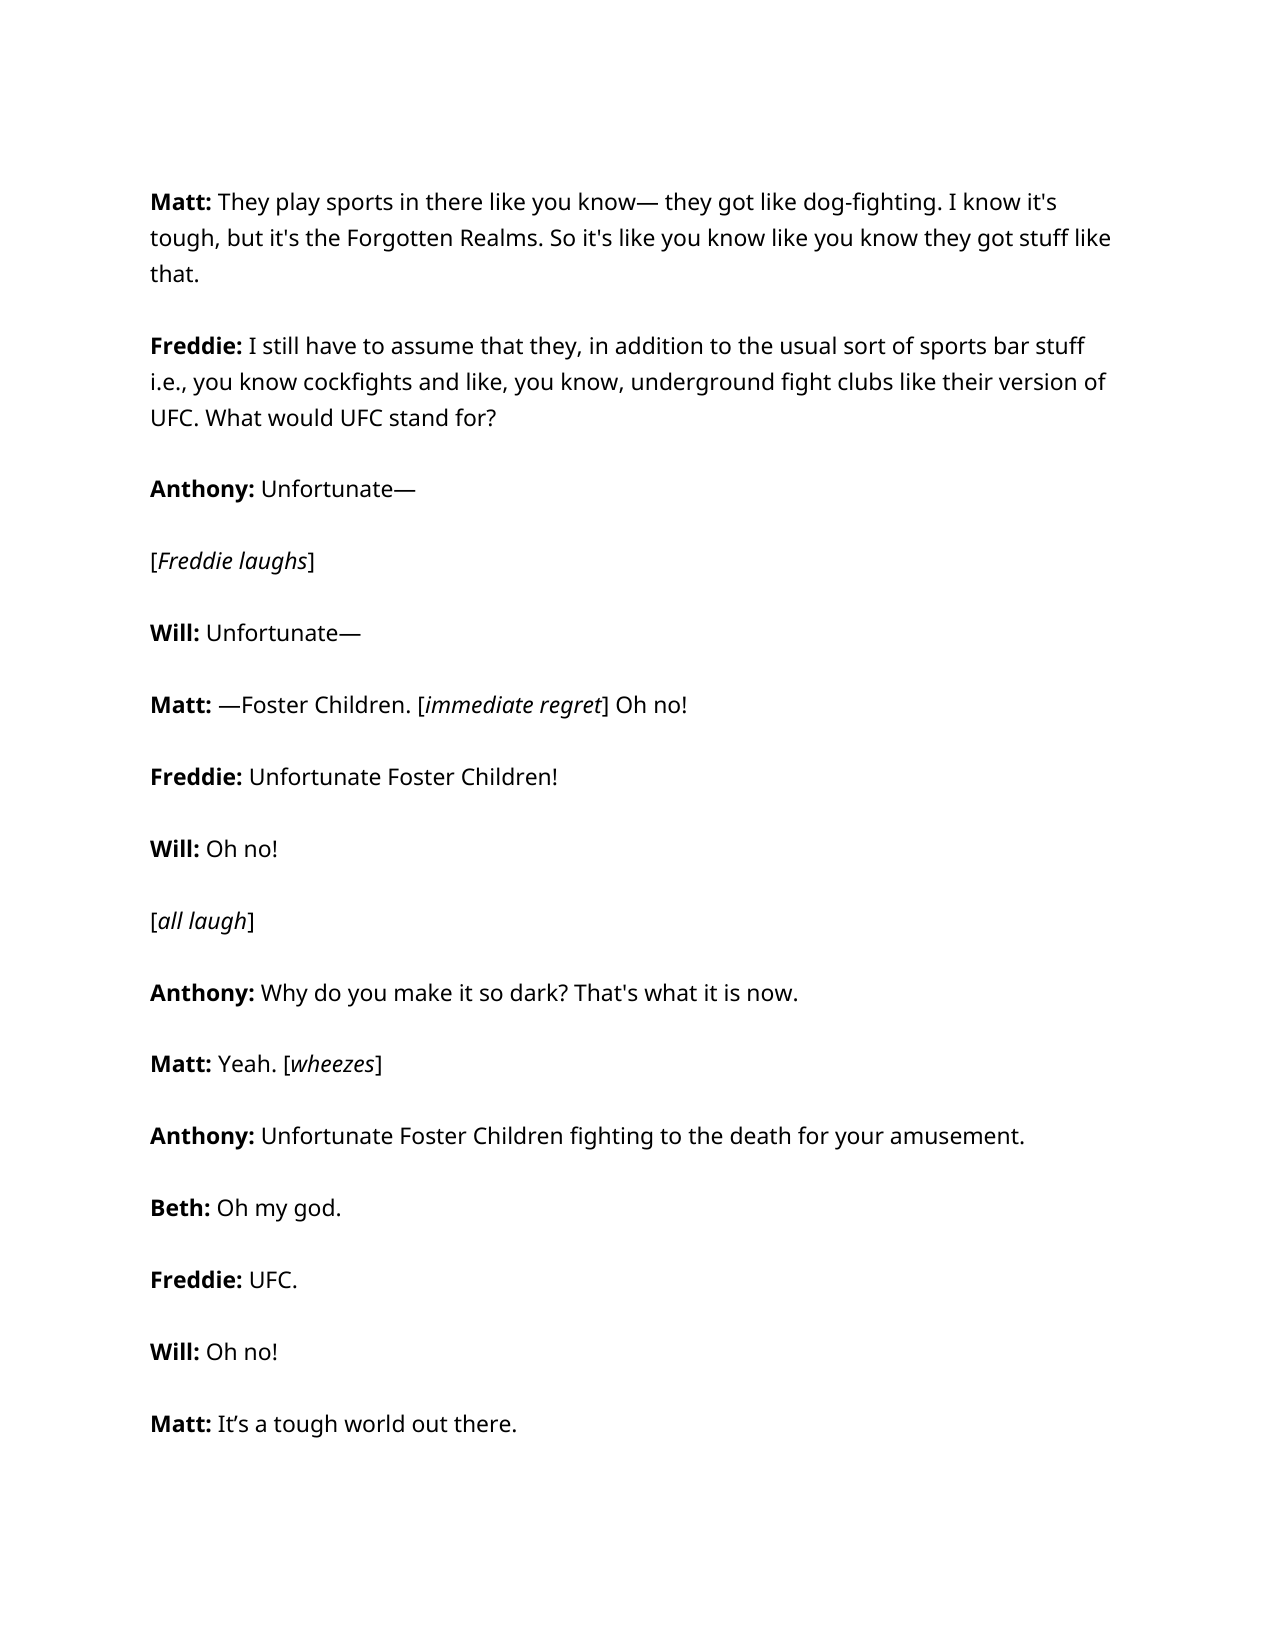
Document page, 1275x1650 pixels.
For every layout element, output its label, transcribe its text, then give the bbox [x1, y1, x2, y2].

text [all laugh] [150, 905, 1125, 936]
text Beth: Oh my god. [150, 1192, 1125, 1223]
text Will: Oh no! [150, 833, 1125, 864]
text Freddie: Unfortunate Foster Children! [150, 761, 1125, 792]
text Anthony: Why do you make it so dark? That's what it is now. [150, 977, 1125, 1008]
text Freddie: UFC. [150, 1264, 1125, 1295]
text Will: Oh no! [150, 1336, 1125, 1367]
text Anthony: Unfortunate Foster Children fighting to the death for your amusement. [150, 1120, 1125, 1152]
text Freddie: I still have to assume that they, in addition to the usual sort of sports bar stuff i.e., you know cockfights and like, you know, underground fight clubs like their version of UFC. What would UFC stand for? [150, 330, 1125, 433]
text Matt: They play sports in there like you know— they got like dog-fighting. I know it's tough, but it's the Forgotten Realms. So it's like you know like you know they got stuff like that. [150, 186, 1125, 289]
text Anthony: Unfortunate— [150, 473, 1125, 505]
text Matt: It’s a tough world out there. [150, 1408, 1125, 1439]
text Matt: —Foster Children. [immediate regret] Oh no! [150, 689, 1125, 720]
text Will: Unfortunate— [150, 617, 1125, 648]
text [Freddie laughs] [150, 545, 1125, 577]
text Matt: Yeah. [wheezes] [150, 1048, 1125, 1080]
